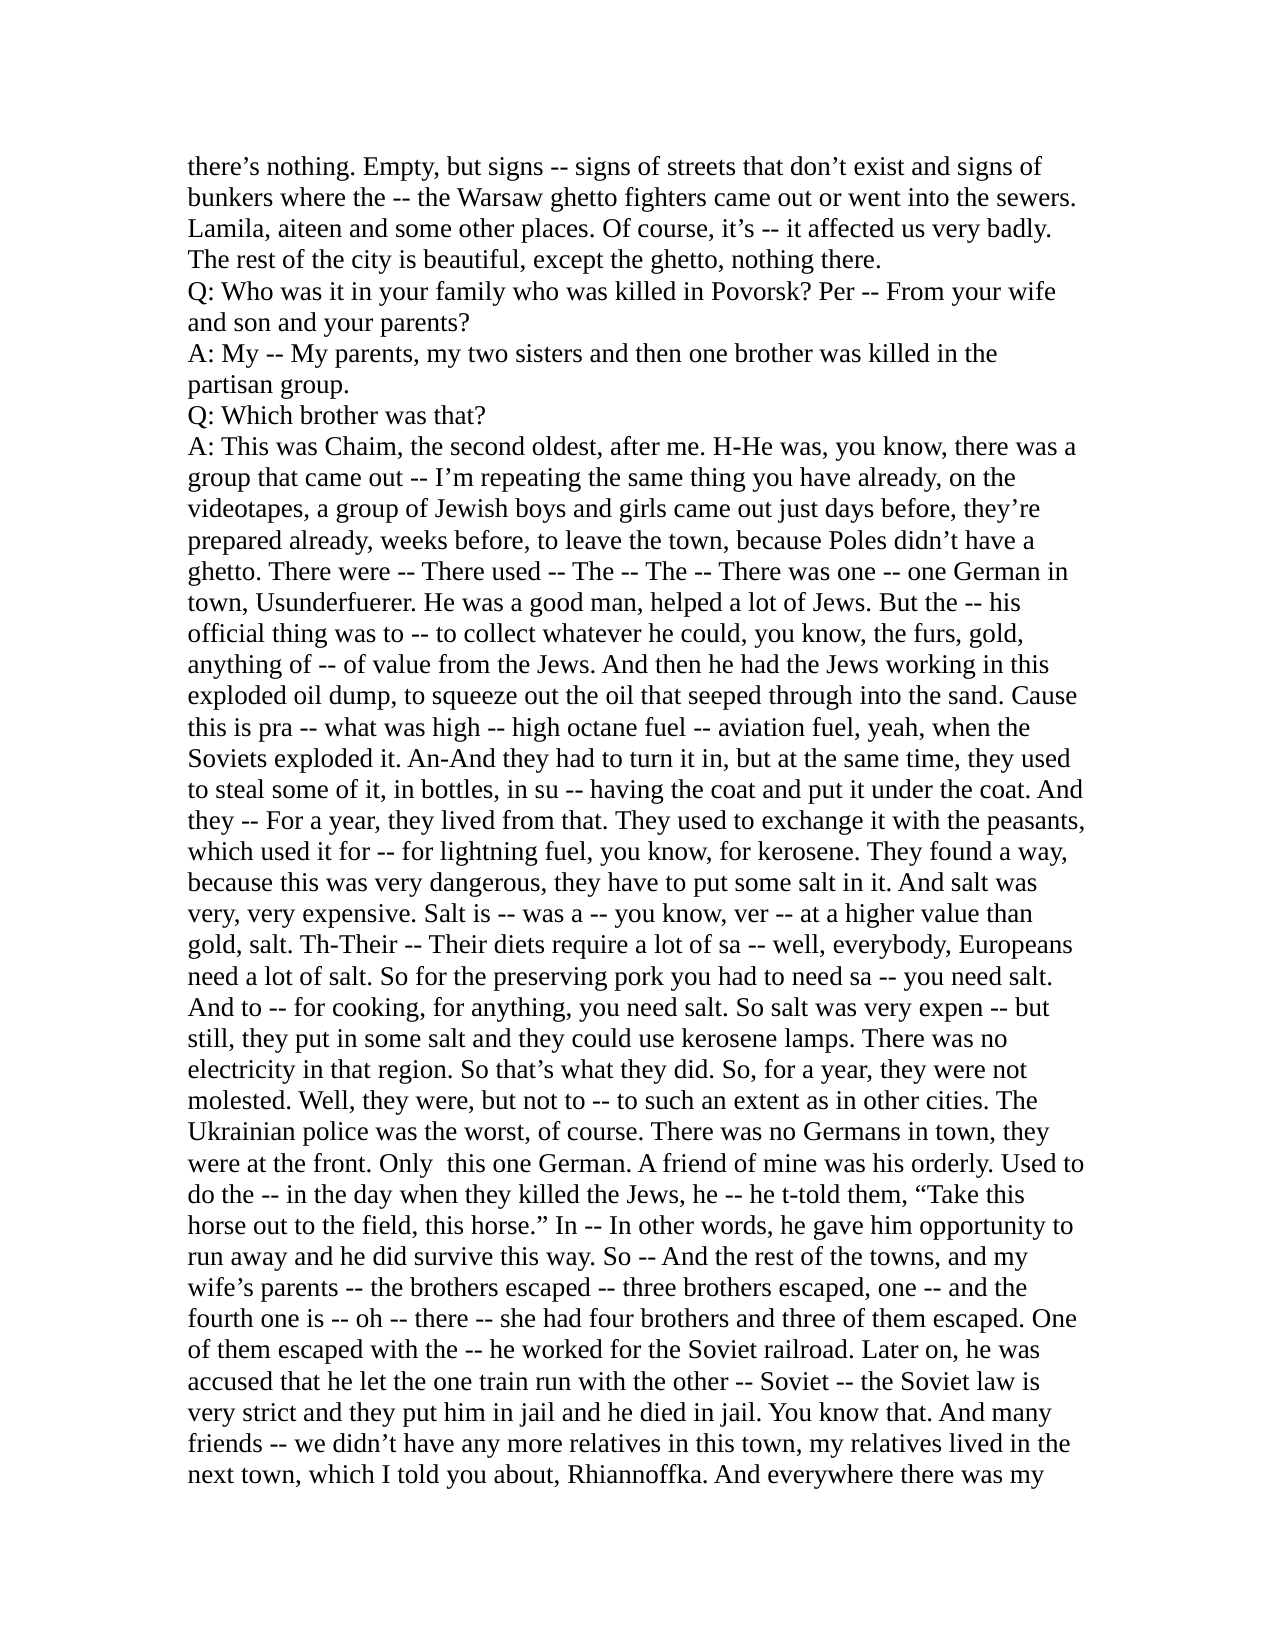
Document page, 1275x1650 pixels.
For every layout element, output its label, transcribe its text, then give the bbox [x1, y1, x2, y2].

text Q: Which brother was that? [187, 399, 1087, 430]
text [187, 150, 1087, 274]
text A: My -- My parents, my two sisters and then one brother was killed in the partisan group. [187, 337, 1087, 399]
text Q: Who was it in your family who was killed in Povorsk? Per -- From your wife and son and your parents? [187, 274, 1087, 337]
